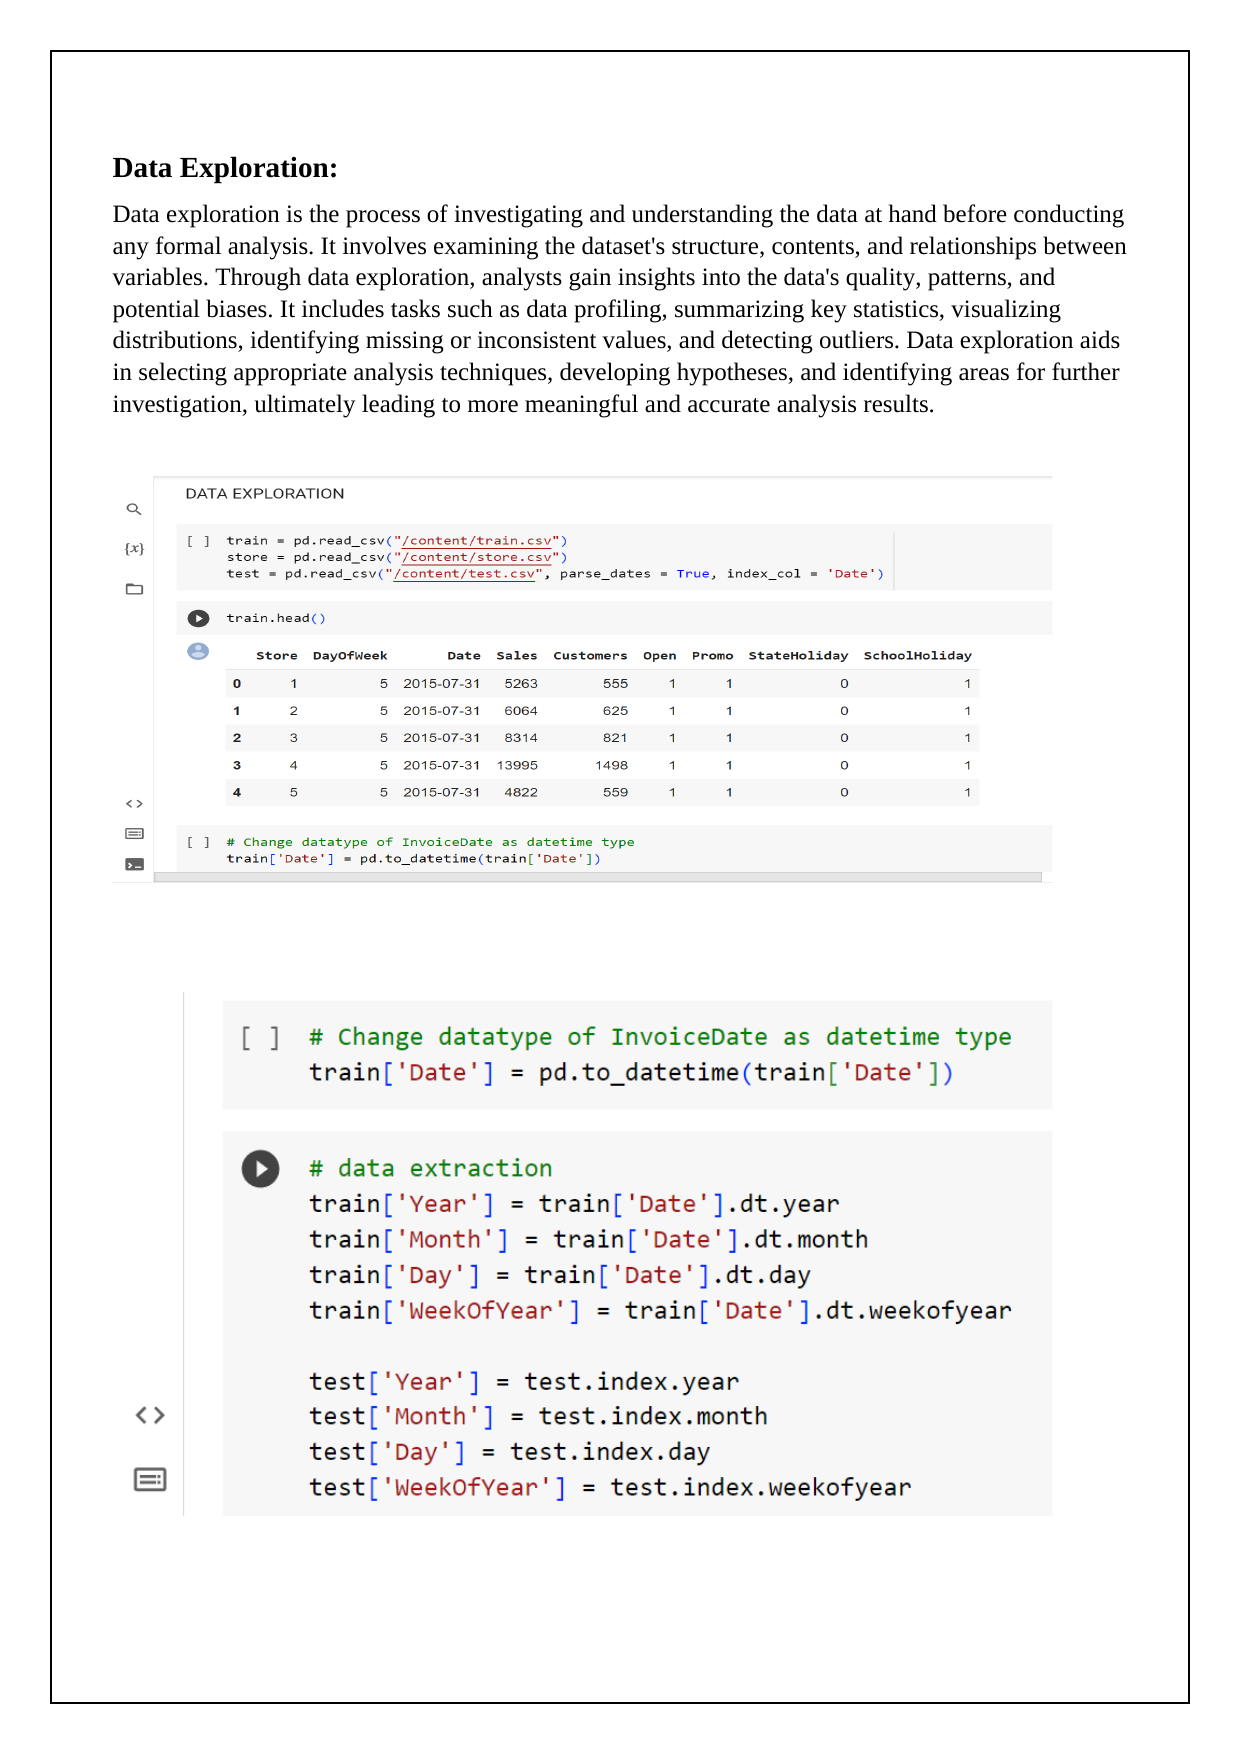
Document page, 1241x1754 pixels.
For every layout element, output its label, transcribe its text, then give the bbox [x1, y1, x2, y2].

picture [112, 992, 1053, 1516]
text Data Exploration: [112, 150, 1128, 183]
picture [112, 476, 1053, 889]
text Data exploration is the process of investigating and understanding the data at hand before conducting any formal analysis. It involves examining the dataset's structure, contents, and relationships between variables. Through data exploration, analysts gain insights into the data's quality, patterns, and potential biases. It includes tasks such as data profiling, summarizing key statistics, visualizing distributions, identifying missing or inconsistent values, and detecting outliers. Data exploration aids in selecting appropriate analysis techniques, developing hypotheses, and identifying areas for further investigation, ultimately leading to more meaningful and accurate analysis results. [112, 199, 1128, 417]
